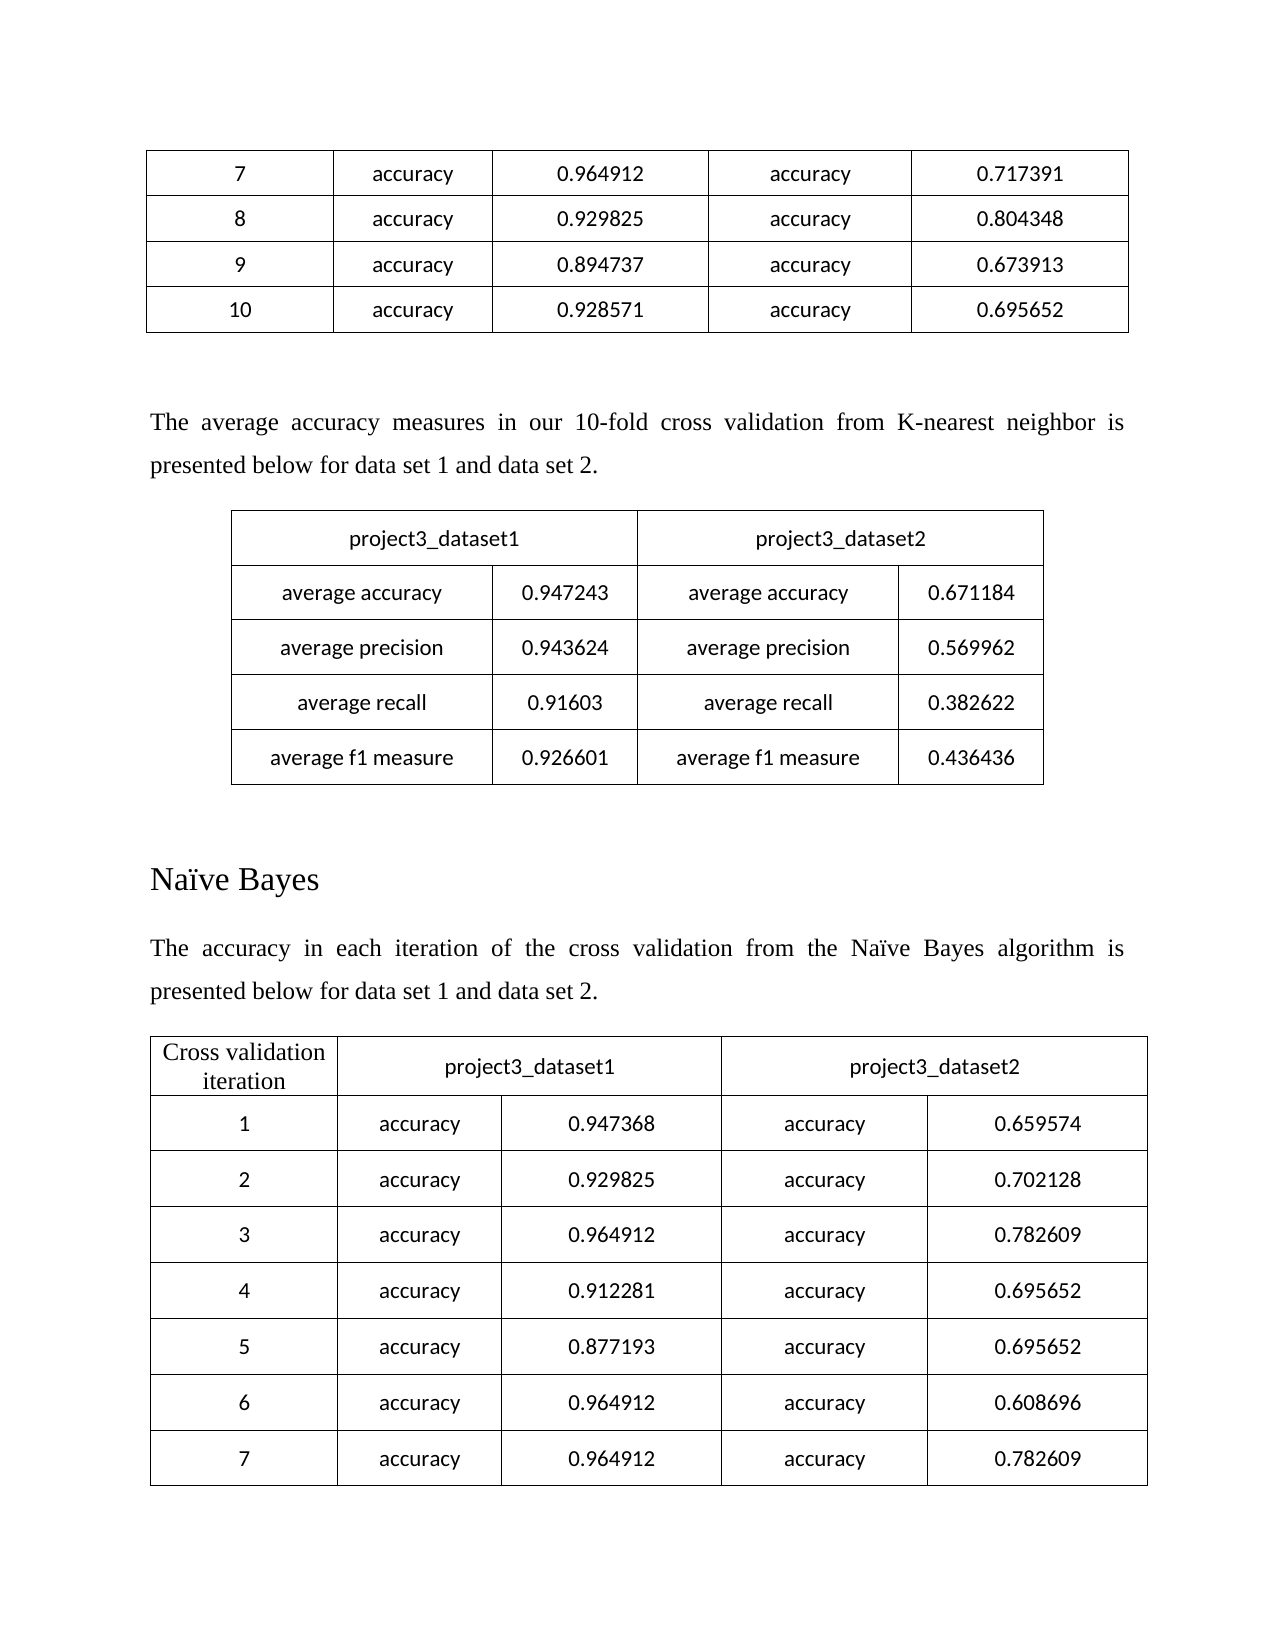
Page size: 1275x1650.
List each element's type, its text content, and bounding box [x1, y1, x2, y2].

table_cell 0.926601 [493, 730, 637, 784]
text Naïve Bayes [150, 859, 1125, 897]
table_cell accuracy [722, 1151, 927, 1206]
table_cell 0.569962 [899, 620, 1043, 674]
table_cell 0.671184 [899, 566, 1043, 619]
table_cell 0.695652 [928, 1319, 1147, 1374]
table_cell 3 [151, 1207, 337, 1262]
table_cell accuracy [722, 1375, 927, 1429]
table_cell 0.673913 [912, 242, 1128, 286]
table_cell 0.964912 [502, 1431, 721, 1485]
table_cell 0.782609 [928, 1431, 1147, 1485]
table_cell accuracy [334, 151, 492, 195]
table_cell 0.436436 [899, 730, 1043, 784]
table_cell 5 [151, 1319, 337, 1374]
table_cell accuracy [334, 196, 492, 241]
table_cell accuracy [722, 1263, 927, 1318]
table_cell 0.659574 [928, 1096, 1147, 1150]
table_cell 4 [151, 1263, 337, 1318]
table_cell 0.929825 [502, 1151, 721, 1206]
table_cell 0.695652 [928, 1263, 1147, 1318]
table_header project3_dataset1 [232, 511, 637, 564]
table_header project3_dataset2 [722, 1037, 1147, 1094]
table_header project3_dataset2 [638, 511, 1043, 564]
table_cell 0.702128 [928, 1151, 1147, 1206]
table_cell accuracy [722, 1207, 927, 1262]
table_cell 0.964912 [502, 1207, 721, 1262]
table_cell accuracy [709, 242, 911, 286]
table_cell accuracy [709, 287, 911, 332]
table_cell 0.382622 [899, 675, 1043, 729]
table_cell 0.91603 [493, 675, 637, 729]
table_cell average recall [232, 675, 492, 729]
table_cell accuracy [334, 242, 492, 286]
table_cell 7 [151, 1431, 337, 1485]
table_cell 0.964912 [502, 1375, 721, 1429]
table_cell average accuracy [638, 566, 898, 619]
table_cell 10 [147, 287, 333, 332]
table_cell 2 [151, 1151, 337, 1206]
table_cell average f1 measure [638, 730, 898, 784]
table_cell accuracy [338, 1431, 501, 1485]
table_cell average precision [232, 620, 492, 674]
table_header Cross validation iteration [151, 1037, 337, 1094]
table_cell 0.717391 [912, 151, 1128, 195]
table_cell accuracy [709, 196, 911, 241]
text The accuracy in each iteration of the cross validation from the Naïve Bayes algorithm is presented below for data set 1 and data set 2. [150, 933, 1125, 1005]
table_cell 1 [151, 1096, 337, 1150]
table_cell accuracy [338, 1319, 501, 1374]
table_cell accuracy [722, 1319, 927, 1374]
table_cell average recall [638, 675, 898, 729]
table_cell average f1 measure [232, 730, 492, 784]
table_cell average precision [638, 620, 898, 674]
table_cell accuracy [722, 1096, 927, 1150]
table_cell 0.947368 [502, 1096, 721, 1150]
table_cell 0.928571 [493, 287, 708, 332]
table_cell 6 [151, 1375, 337, 1429]
table_cell 0.877193 [502, 1319, 721, 1374]
table_cell accuracy [722, 1431, 927, 1485]
table_cell 0.782609 [928, 1207, 1147, 1262]
table_cell 0.608696 [928, 1375, 1147, 1429]
table_cell 0.964912 [493, 151, 708, 195]
table_cell 0.947243 [493, 566, 637, 619]
table_cell 0.894737 [493, 242, 708, 286]
table_cell 0.695652 [912, 287, 1128, 332]
table_cell accuracy [334, 287, 492, 332]
table_cell 0.804348 [912, 196, 1128, 241]
table_cell 0.929825 [493, 196, 708, 241]
table_cell average accuracy [232, 566, 492, 619]
table_cell 0.912281 [502, 1263, 721, 1318]
table_cell accuracy [338, 1375, 501, 1429]
table_cell 9 [147, 242, 333, 286]
text The average accuracy measures in our 10-fold cross validation from K-nearest neighbor is presented below for data set 1 and data set 2. [150, 407, 1125, 479]
table_cell accuracy [338, 1151, 501, 1206]
table_cell 8 [147, 196, 333, 241]
table_cell accuracy [338, 1263, 501, 1318]
table_cell 7 [147, 151, 333, 195]
table_cell accuracy [338, 1207, 501, 1262]
table_cell 0.943624 [493, 620, 637, 674]
table_cell accuracy [709, 151, 911, 195]
table_header project3_dataset1 [338, 1037, 721, 1094]
table_cell accuracy [338, 1096, 501, 1150]
